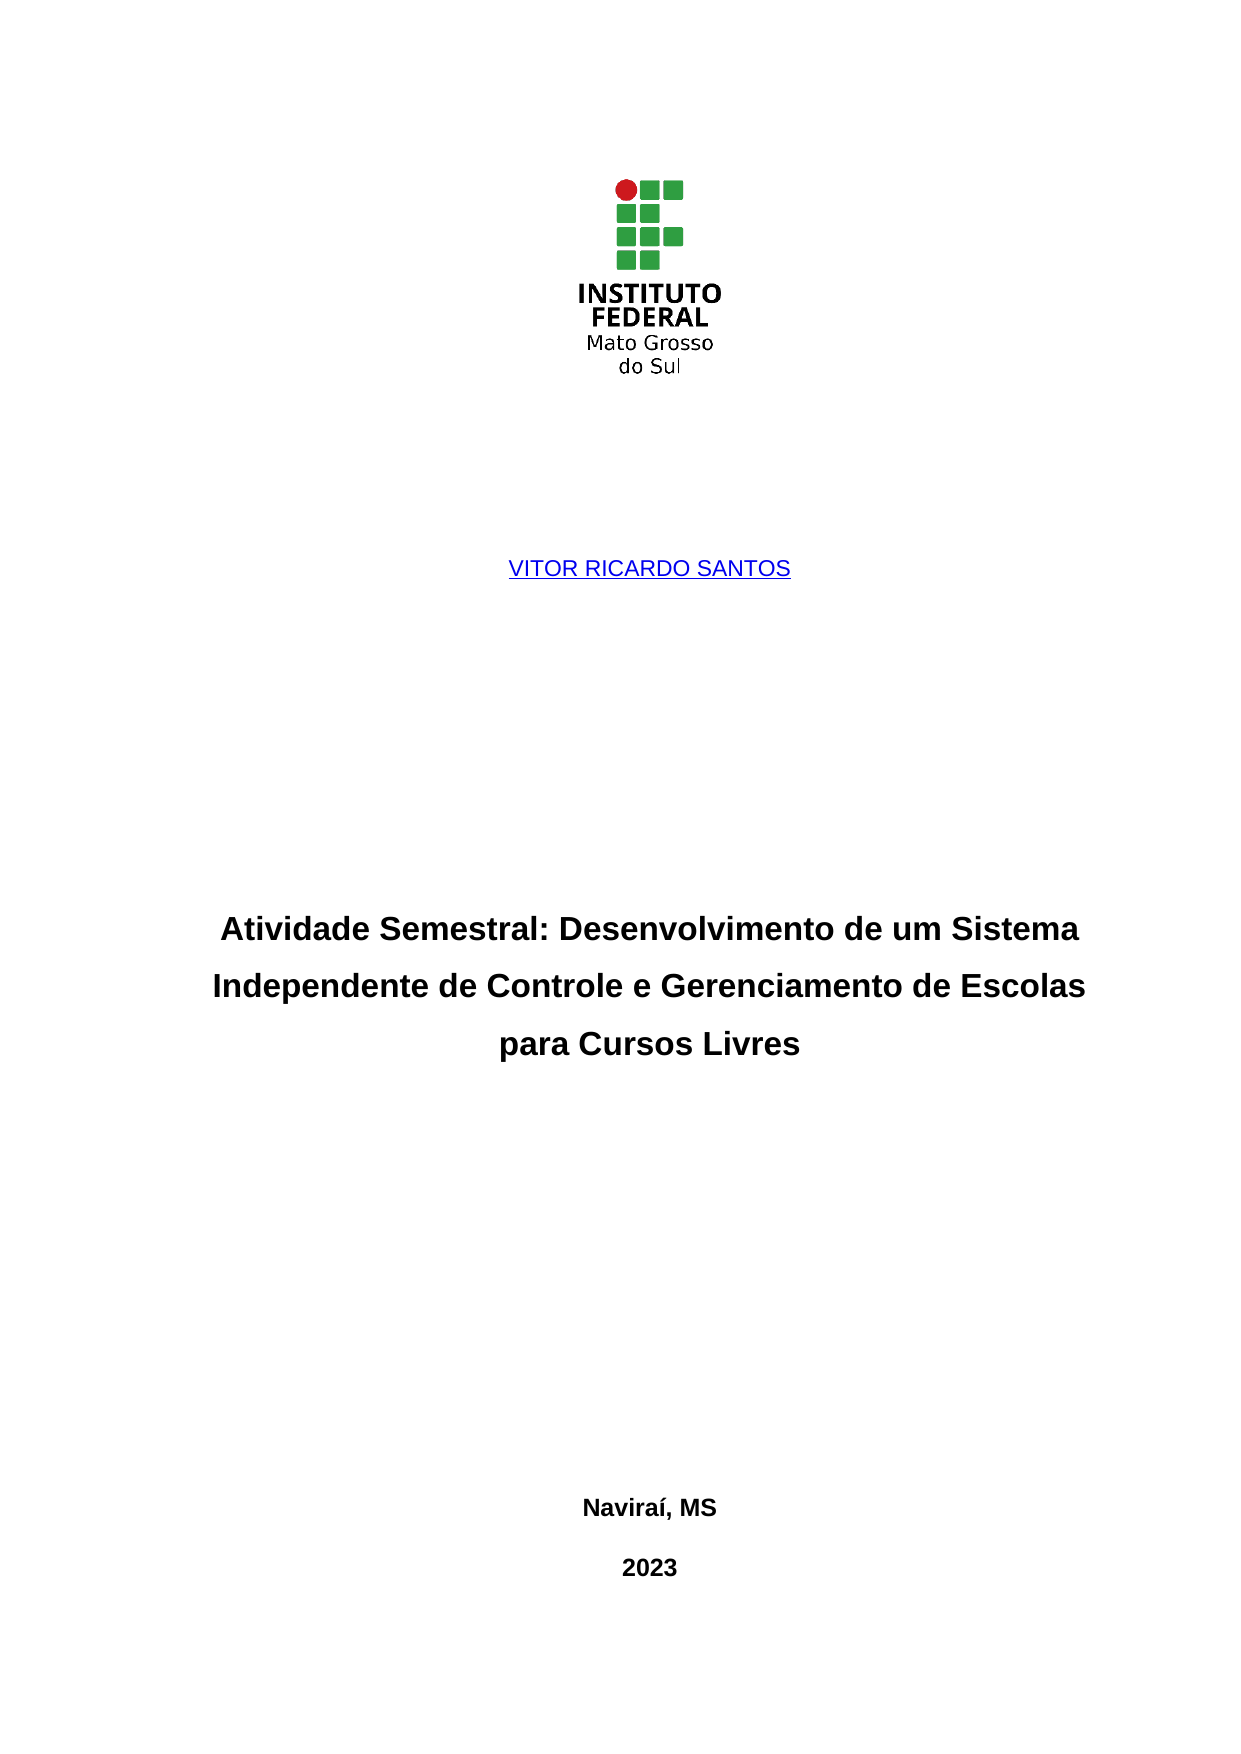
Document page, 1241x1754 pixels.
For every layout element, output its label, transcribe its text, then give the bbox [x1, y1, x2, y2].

text 2023 [177, 1553, 1122, 1581]
text Naviraí, MS [177, 1493, 1122, 1522]
text Atividade Semestral: Desenvolvimento de um Sistema Independente de Controle e Gerenciamento de Escolas para Cursos Livres [177, 909, 1122, 1062]
picture [546, 177, 753, 377]
text VITOR RICARDO SANTOS [177, 555, 1122, 582]
